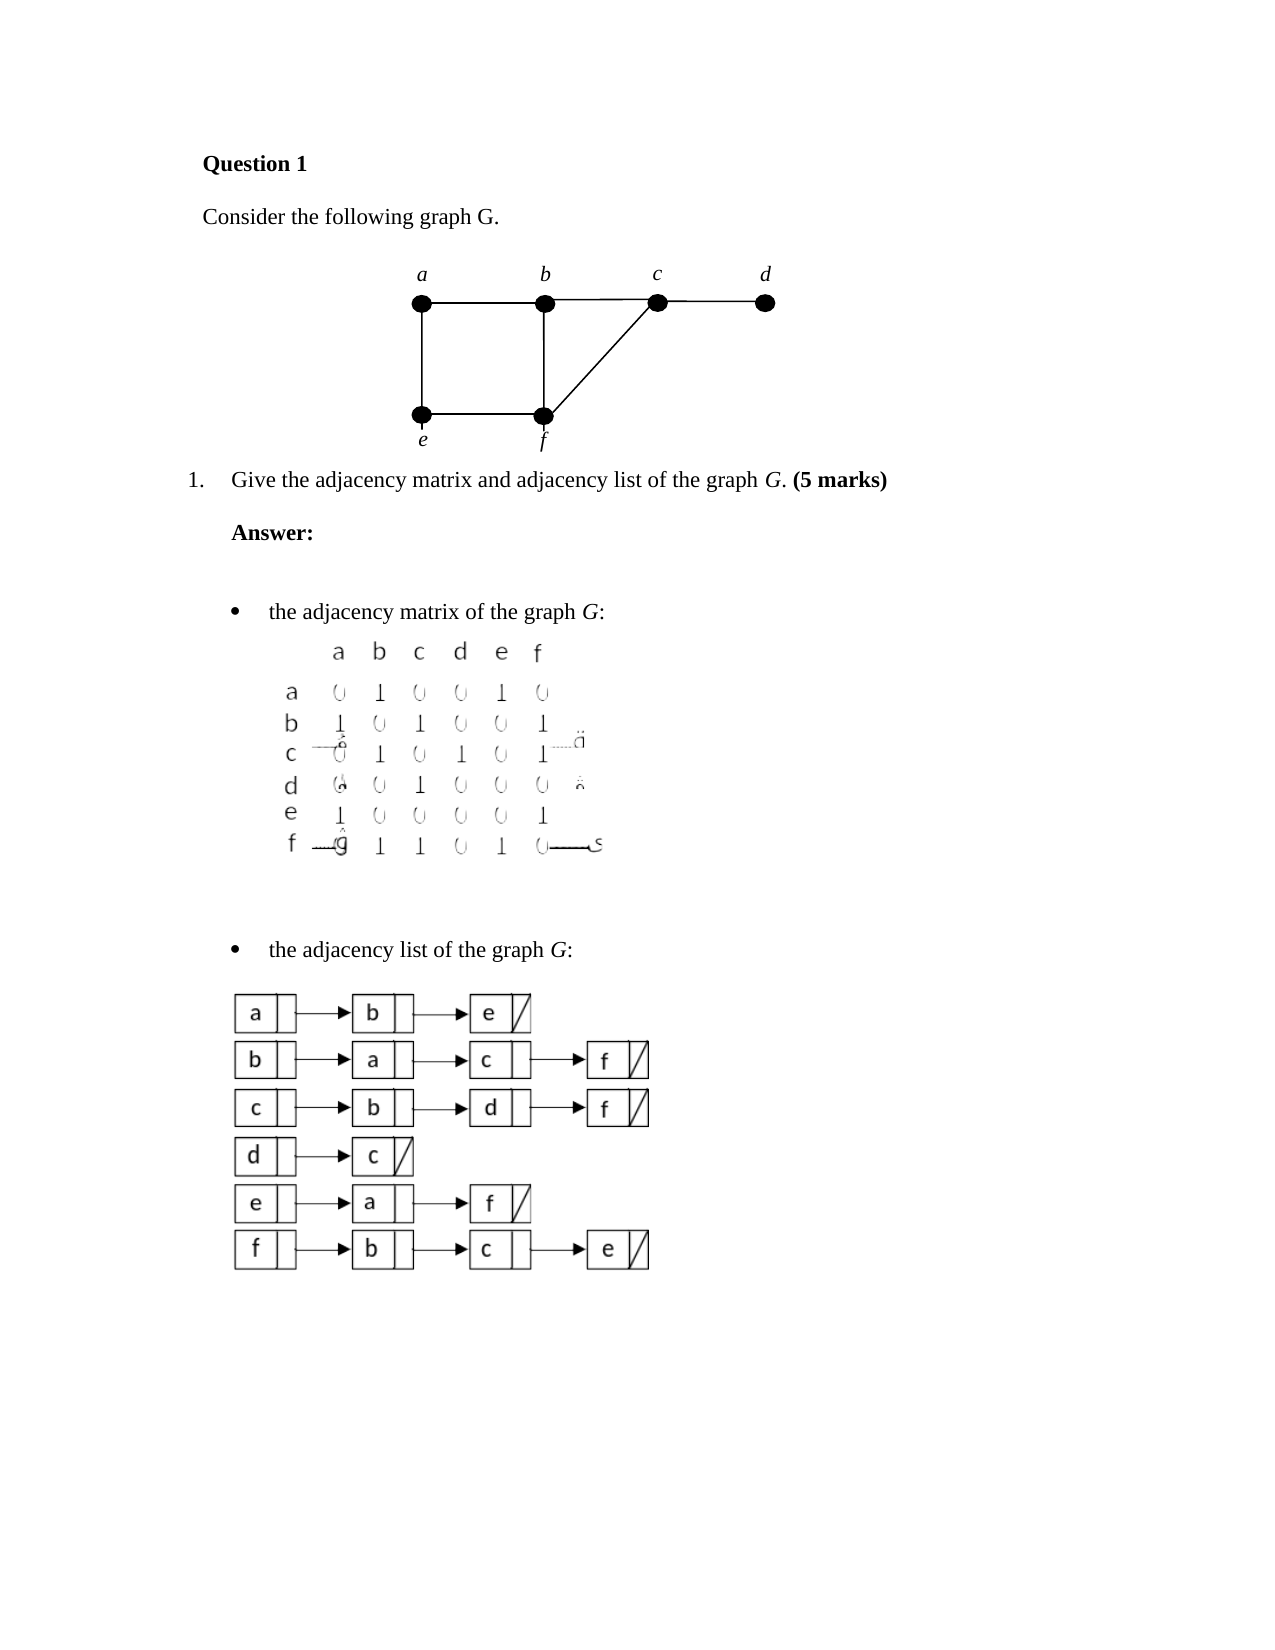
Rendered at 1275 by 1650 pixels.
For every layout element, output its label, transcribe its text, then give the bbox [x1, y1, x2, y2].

list Give the adjacency matrix and adjacency list of the graph G. (5 marks) [187, 466, 1087, 493]
list the adjacency list of the graph G: [231, 936, 1087, 963]
text Question 1 [202, 150, 1087, 176]
text Answer: [231, 519, 1087, 545]
list the adjacency matrix of the graph G: [231, 598, 1087, 624]
text Consider the following graph G. [202, 203, 1087, 229]
